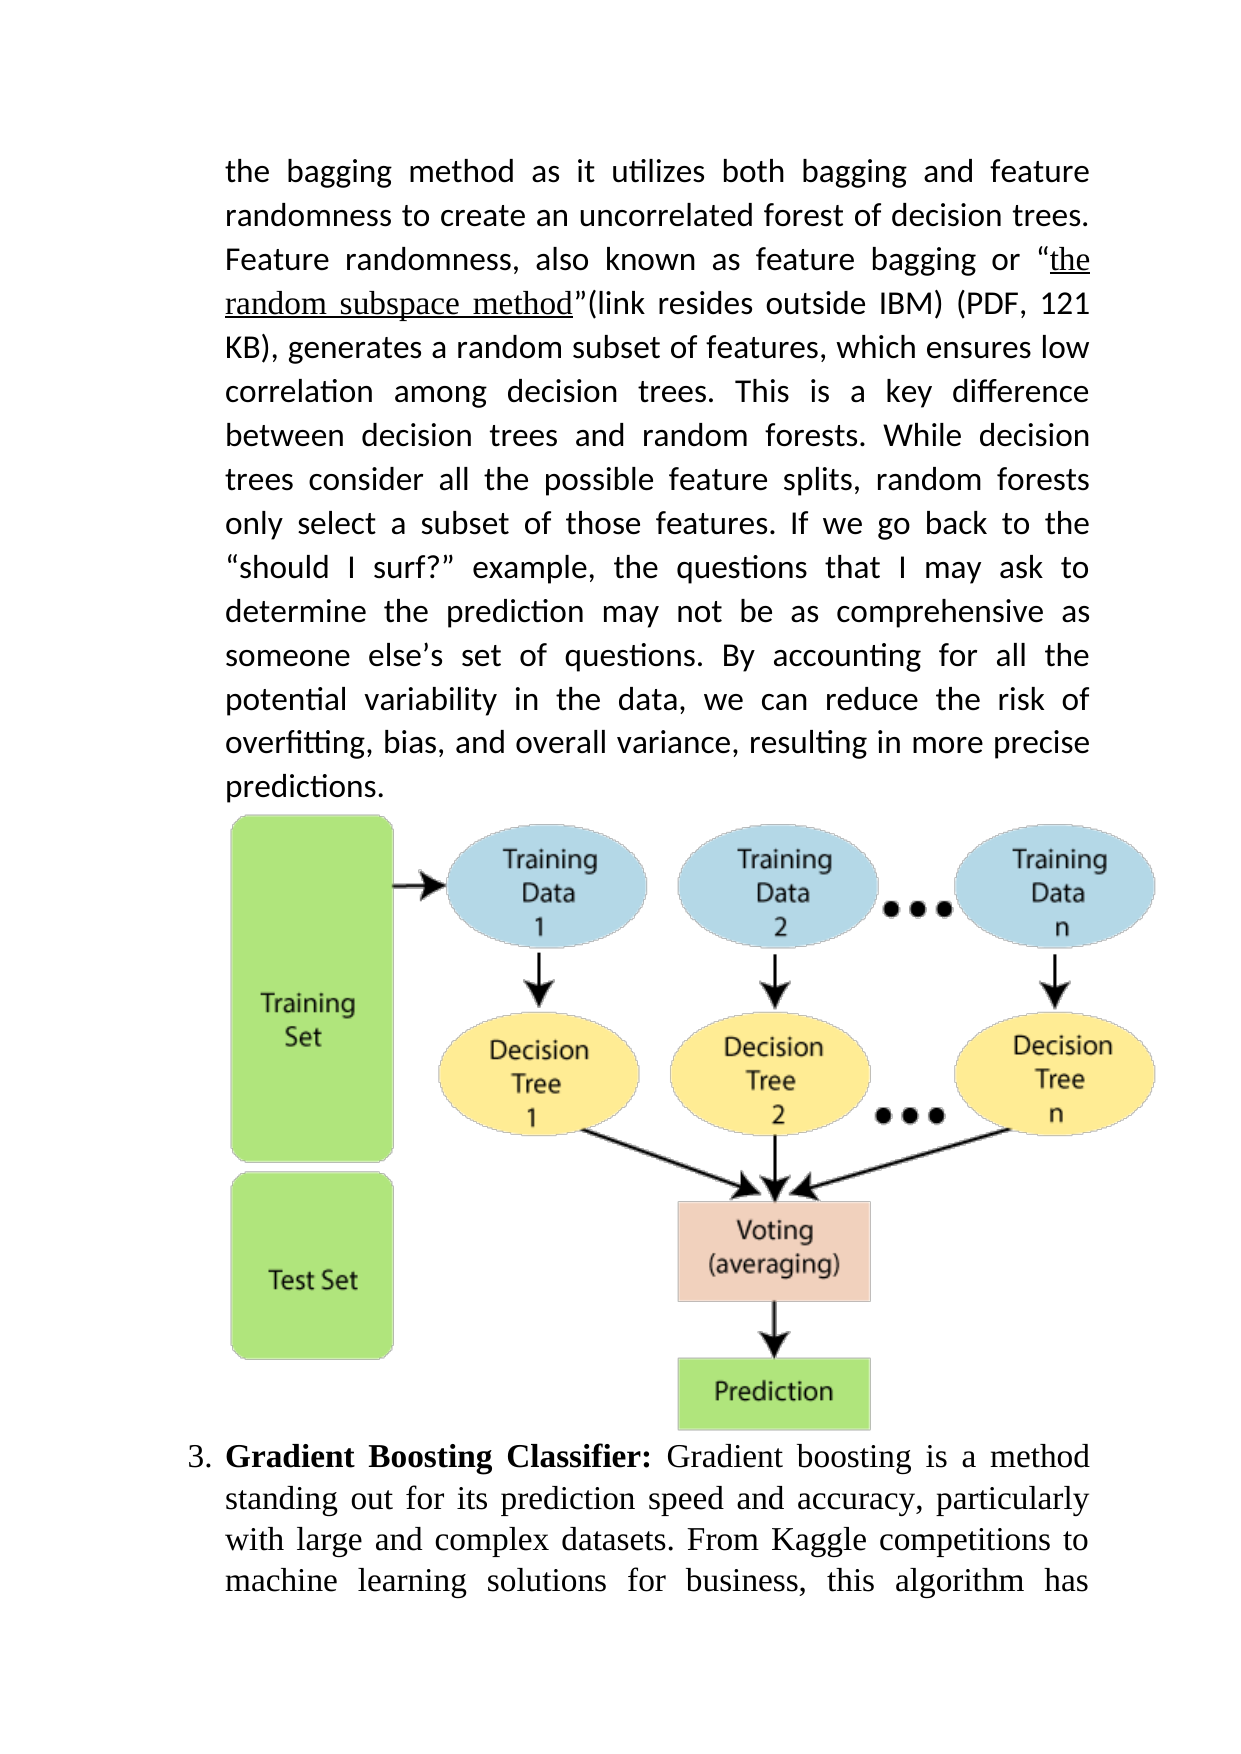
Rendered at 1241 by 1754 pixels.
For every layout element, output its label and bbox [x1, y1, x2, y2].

list [187, 150, 1090, 806]
list [187, 1437, 1090, 1599]
picture [225, 809, 1163, 1435]
